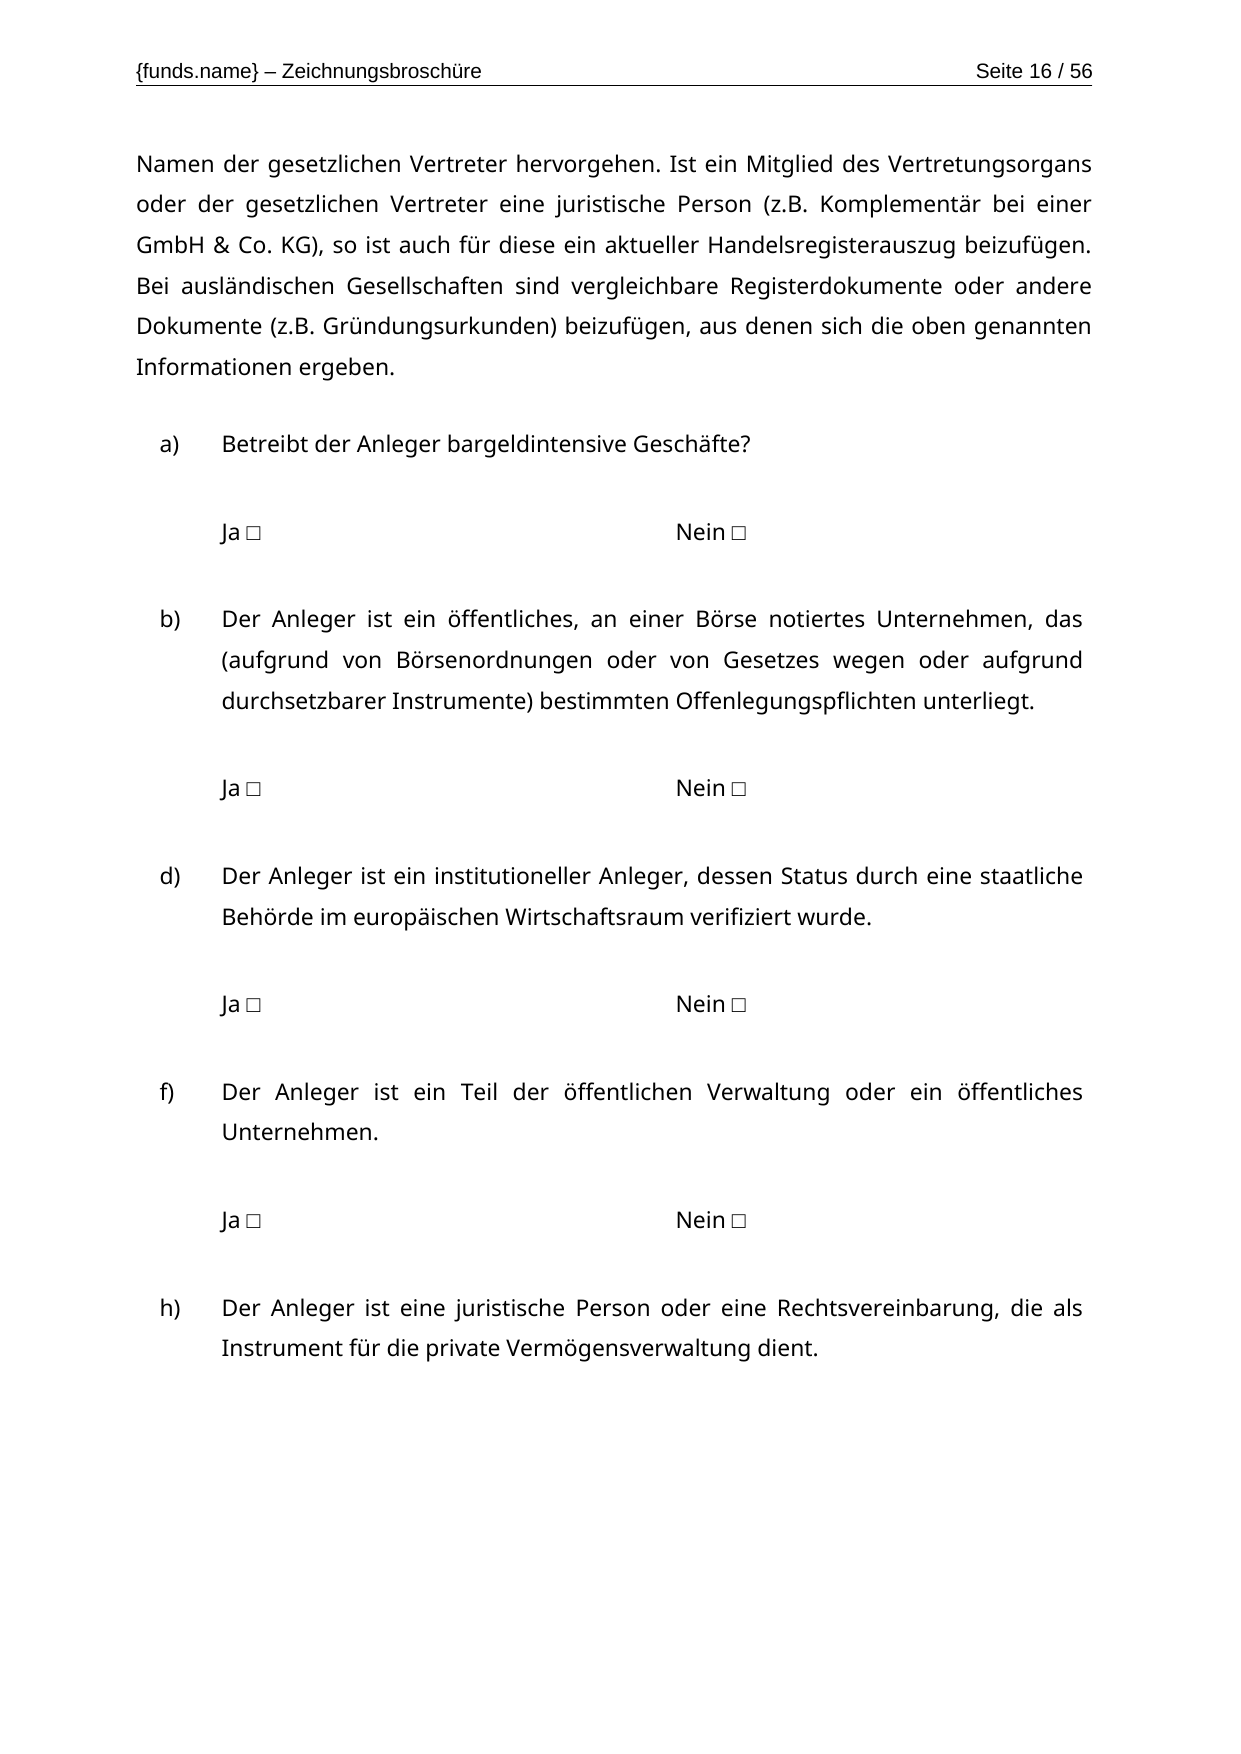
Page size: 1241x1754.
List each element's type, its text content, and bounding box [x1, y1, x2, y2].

table_cell Der Anleger ist ein Teil der öffentlichen Verwaltung oder ein öffentliches Unternehmen. [210, 1064, 1096, 1192]
table_cell [148, 1280, 209, 1408]
table_cell Nein □ [664, 976, 1096, 1064]
table_cell Ja □ [210, 976, 663, 1064]
table_cell Ja □ [210, 1192, 663, 1280]
table_cell Der Anleger ist ein institutioneller Anleger, dessen Status durch eine staatliche Behörde im europäischen Wirtschaftsraum verifiziert wurde. [210, 848, 1096, 976]
table_cell Ja □ [210, 761, 663, 848]
table_cell Der Anleger ist ein öffentliches, an einer Börse notiertes Unternehmen, das (aufgrund von Börsenordnungen oder von Gesetzes wegen oder aufgrund durchsetzbarer Instrumente) bestimmten Offenlegungspflichten unterliegt. [210, 592, 1096, 761]
table_cell Nein □ [664, 1192, 1096, 1280]
table_cell [148, 1064, 209, 1280]
table_cell Ja □ [210, 504, 663, 592]
table_header Betreibt der Anleger bargeldintensive Geschäfte? [210, 416, 1096, 504]
table_cell [148, 592, 209, 848]
table_cell Nein □ [664, 761, 1096, 848]
table_header [148, 416, 209, 592]
table_cell [148, 848, 209, 1064]
table_cell Der Anleger ist eine juristische Person oder eine Rechtsvereinbarung, die als Instrument für die private Vermögensverwaltung dient. [210, 1280, 1096, 1408]
text Der Anleger ist verpflichtet, einen aktuellen (nicht mehr als zwei Monate alten) Handelsregisterauszug beizufügen, aus dem der Name, die Rechtsform, die Registernummer, die Anschrift des satzungsmäßigen Sitzes oder der Hauptniederlassung und die Namen der Mitglieder des Vertretungsorgans oder die Namen der gesetzlichen Vertreter hervorgehen. Ist ein Mitglied des Vertretungsorgans oder der gesetzlichen Vertreter eine juristische Person (z.B. Komplementär bei einer GmbH & Co. KG), so ist auch für diese ein aktueller Handelsregisterauszug beizufügen. Bei ausländischen Gesellschaften sind vergleichbare Registerdokumente oder andere Dokumente (z.B. Gründungsurkunden) beizufügen, aus denen sich die oben genannten Informationen ergeben. [136, 148, 1092, 382]
table_cell Nein □ [664, 504, 1096, 592]
